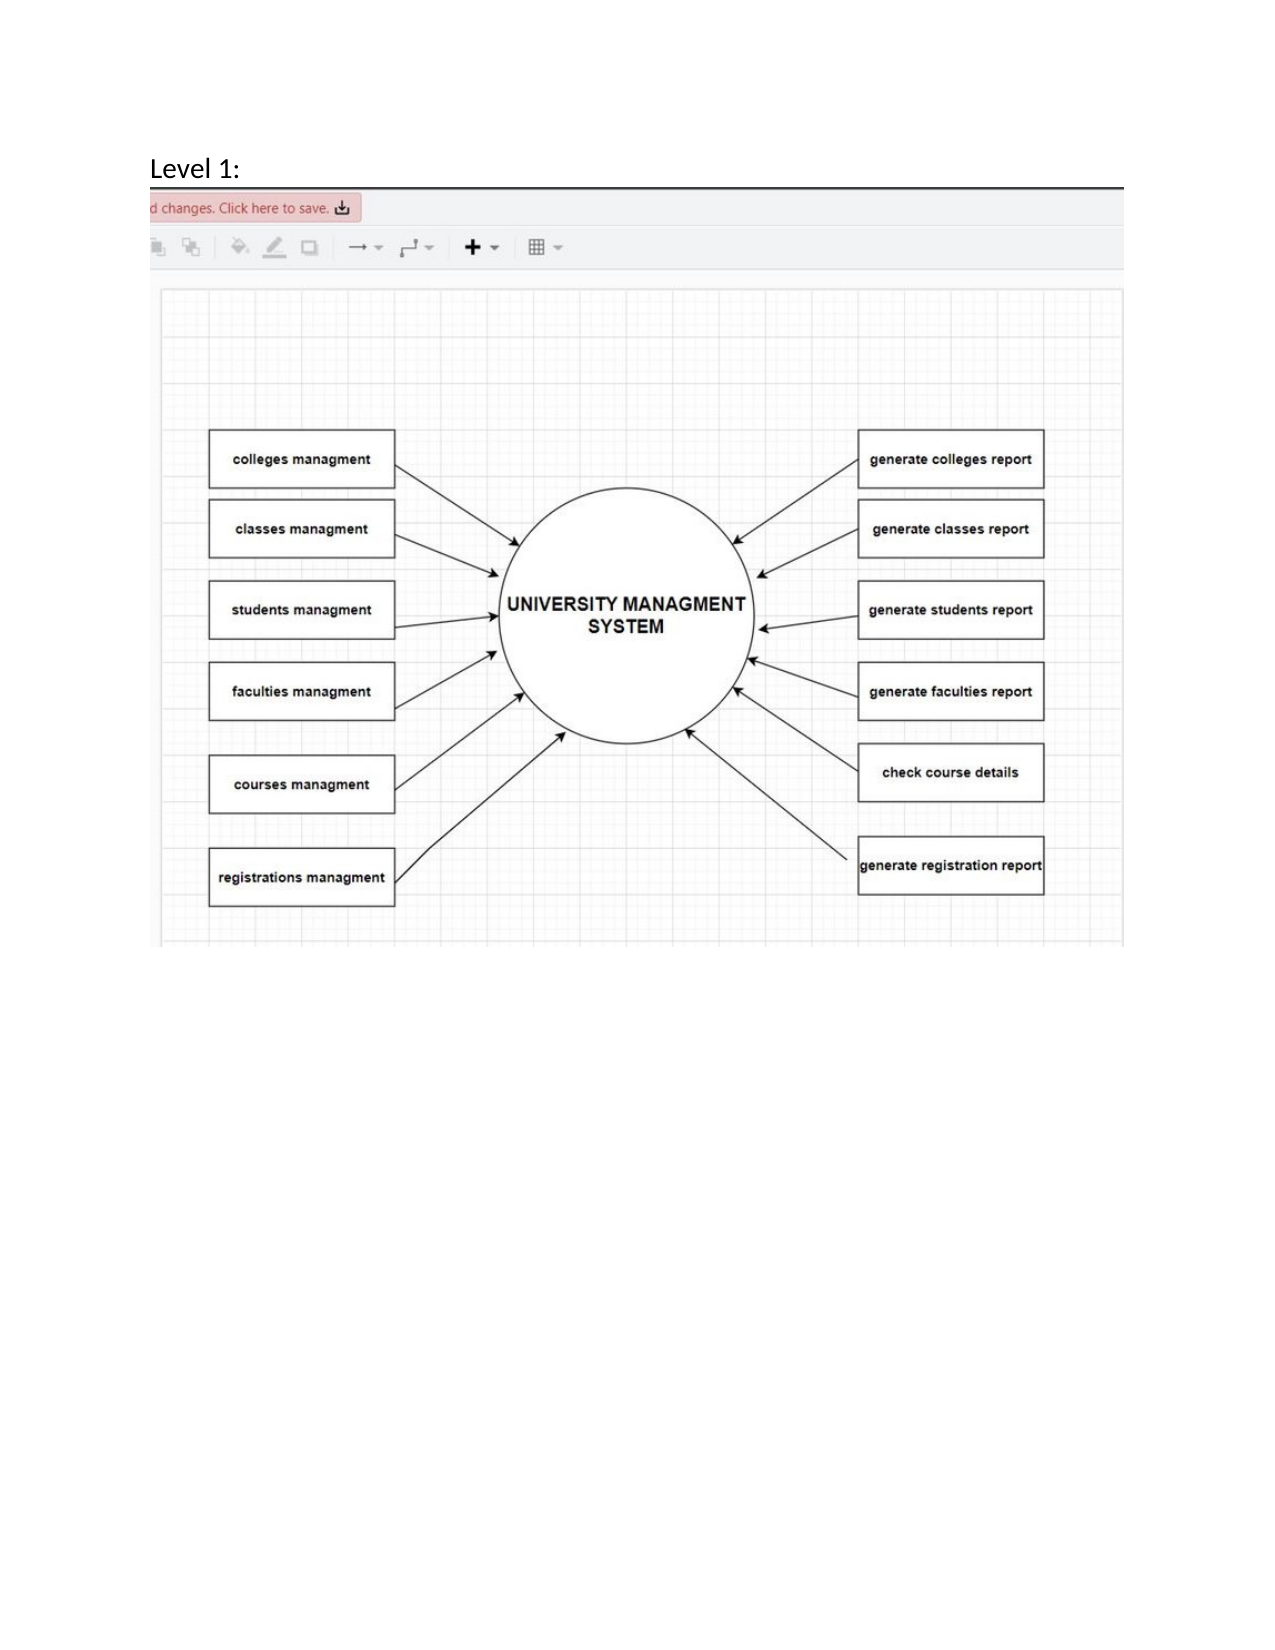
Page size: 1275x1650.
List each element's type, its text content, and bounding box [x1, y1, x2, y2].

picture [150, 187, 1124, 947]
